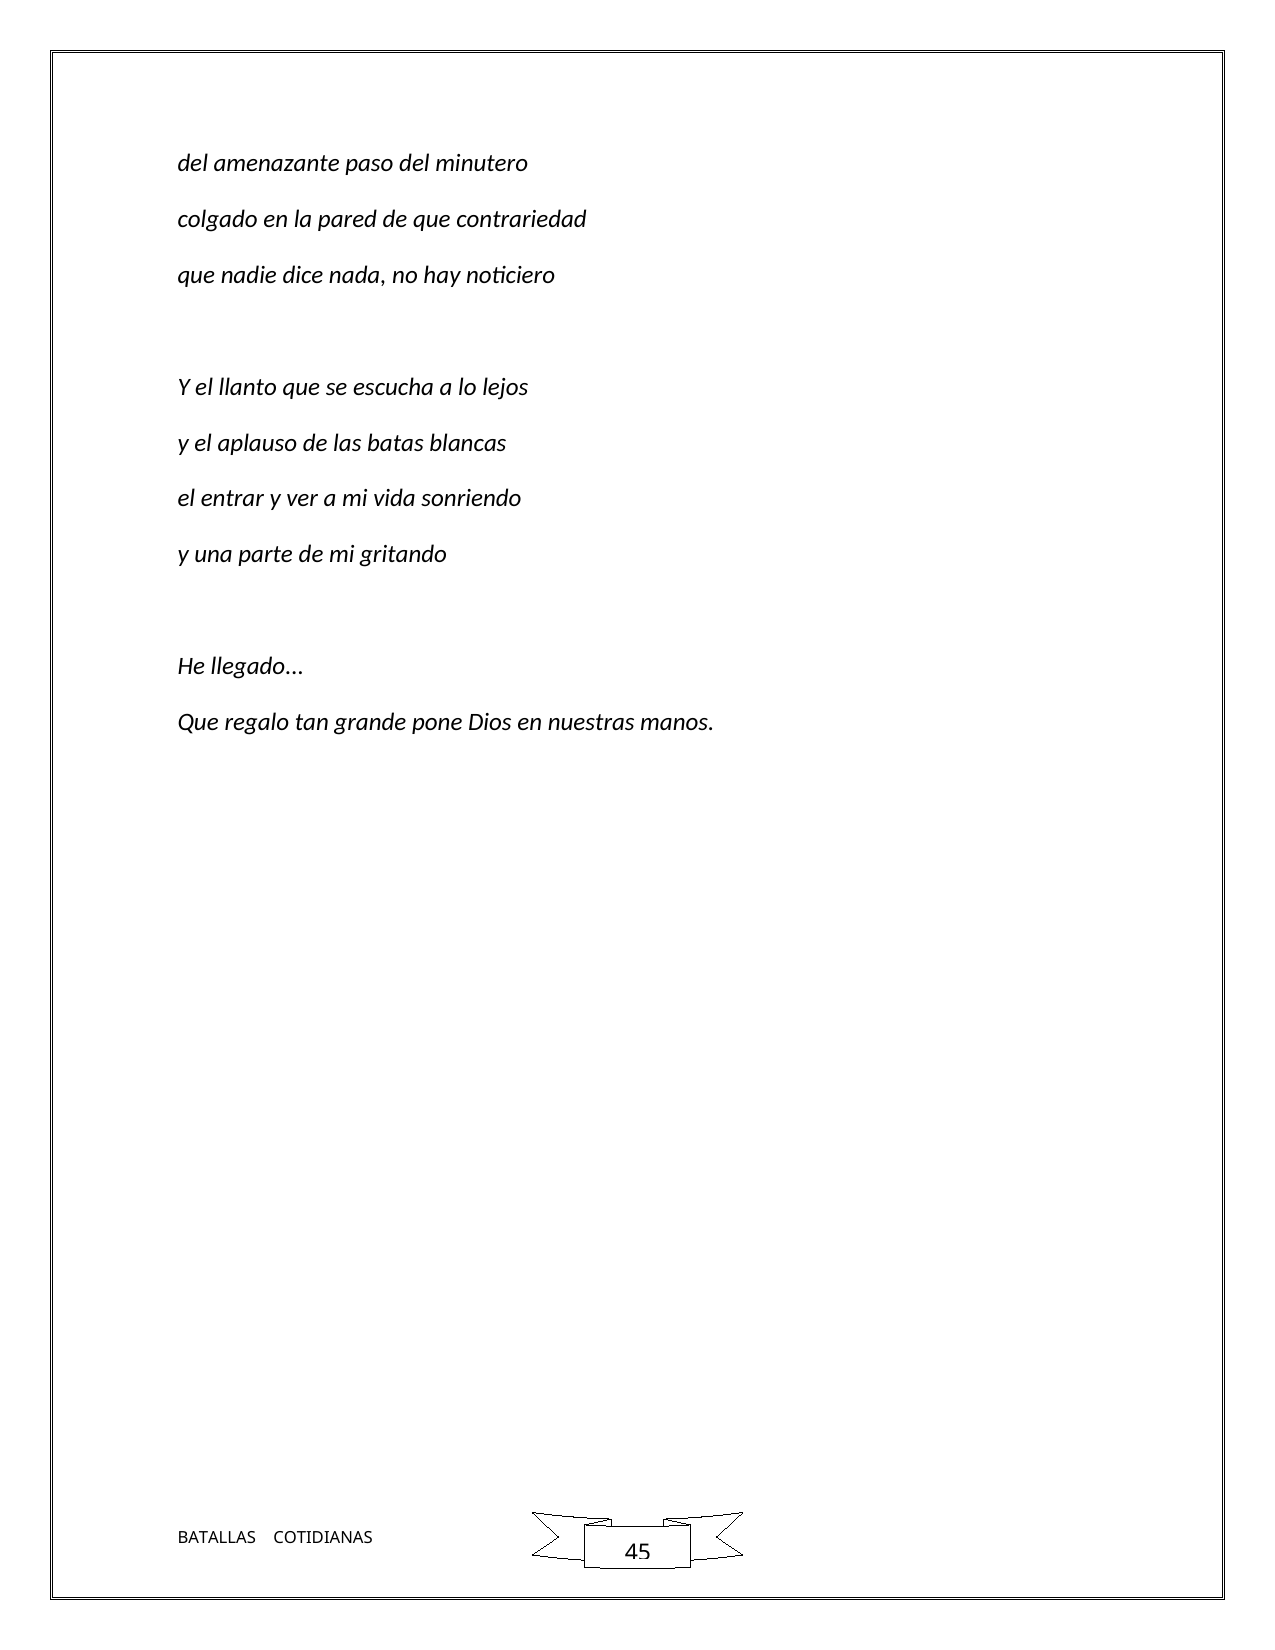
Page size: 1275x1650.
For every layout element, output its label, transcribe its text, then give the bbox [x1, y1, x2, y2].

text y una parte de mi gritando [177, 538, 1098, 569]
text colgado en la pared de que contrariedad [177, 203, 1098, 234]
text Y el llanto que se escucha a lo lejos [177, 371, 1098, 401]
text Que regalo tan grande pone Dios en nuestras manos. [177, 706, 1098, 736]
text He llegado... [177, 650, 1098, 681]
text el entrar y ver a mi vida sonriendo [177, 483, 1098, 513]
text y el aplauso de las batas blancas [177, 427, 1098, 457]
text del amenazante paso del minutero [177, 148, 1098, 178]
text que nadie dice nada, no hay noticiero [177, 259, 1098, 290]
